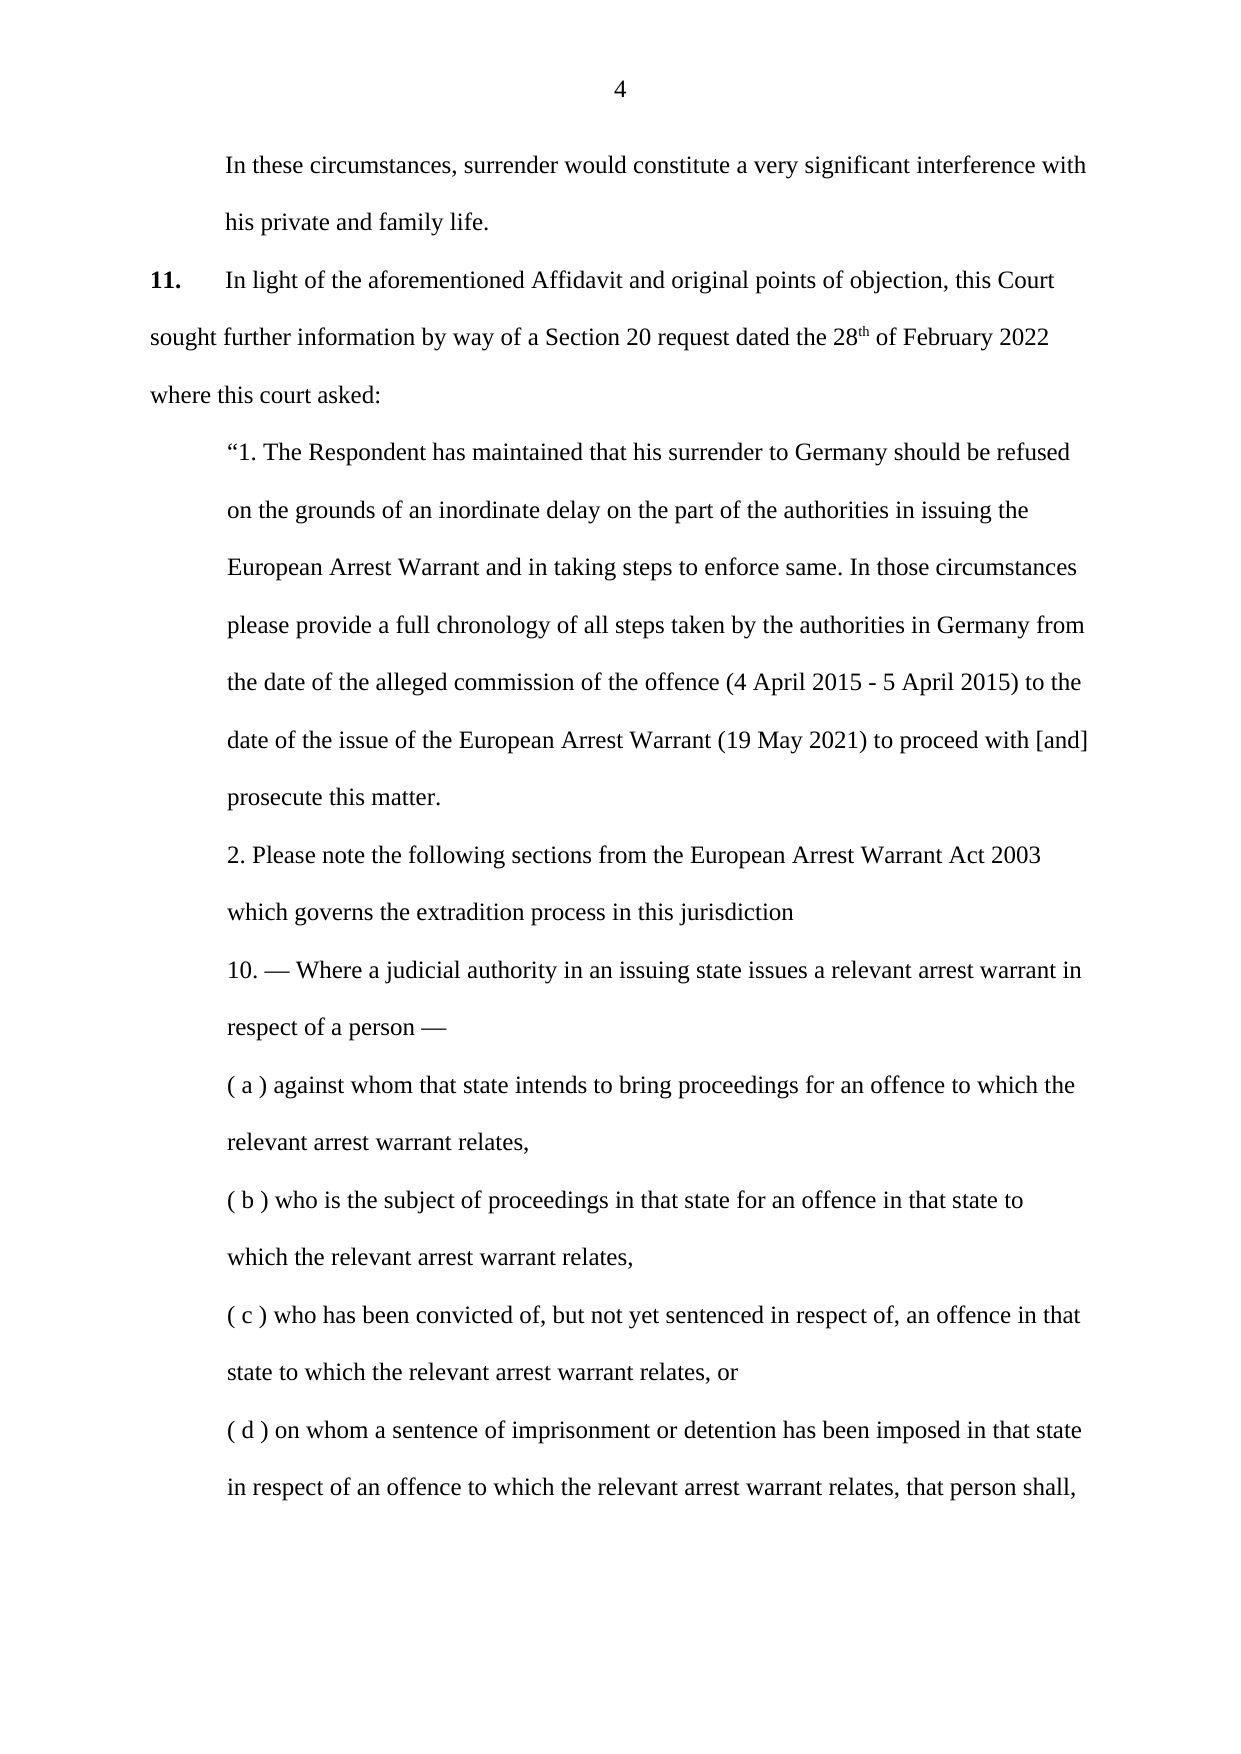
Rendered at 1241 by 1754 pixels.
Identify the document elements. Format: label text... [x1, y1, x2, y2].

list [187, 150, 1090, 236]
text state to which the relevant arrest warrant relates, or [227, 1357, 1090, 1386]
text relevant arrest warrant relates, [227, 1127, 1090, 1156]
text 2. Please note the following sections from the European Arrest Warrant Act 2003 which governs the extradition process in this jurisdiction [227, 840, 1090, 926]
text “1. The Respondent has maintained that his surrender to Germany should be refused on the grounds of an inordinate delay on the part of the authorities in issuing the European Arrest Warrant and in taking steps to enforce same. In those circumstances please provide a full chronology of all steps taken by the authorities in Germany from the date of the alleged commission of the offence (4 April 2015 - 5 April 2015) to the date of the issue of the European Arrest Warrant (19 May 2021) to proceed with [and] prosecute this matter. [227, 437, 1090, 811]
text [227, 1415, 1090, 1501]
text ( b ) who is the subject of proceedings in that state for an offence in that state to which the relevant arrest warrant relates, [227, 1185, 1090, 1271]
text ( a ) against whom that state intends to bring proceedings for an offence to which the [227, 1070, 1090, 1099]
text 10. — Where a judicial authority in an issuing state issues a relevant arrest warrant in [227, 955, 1090, 984]
text respect of a person — [227, 1012, 1090, 1041]
list In light of the aforementioned Affidavit and original points of objection, this Court sought further information by way of a Section 20 request dated the 28th of February 2022 where this court asked: [150, 265, 1090, 409]
text ( c ) who has been convicted of, but not yet sentenced in respect of, an offence in that [227, 1300, 1090, 1329]
